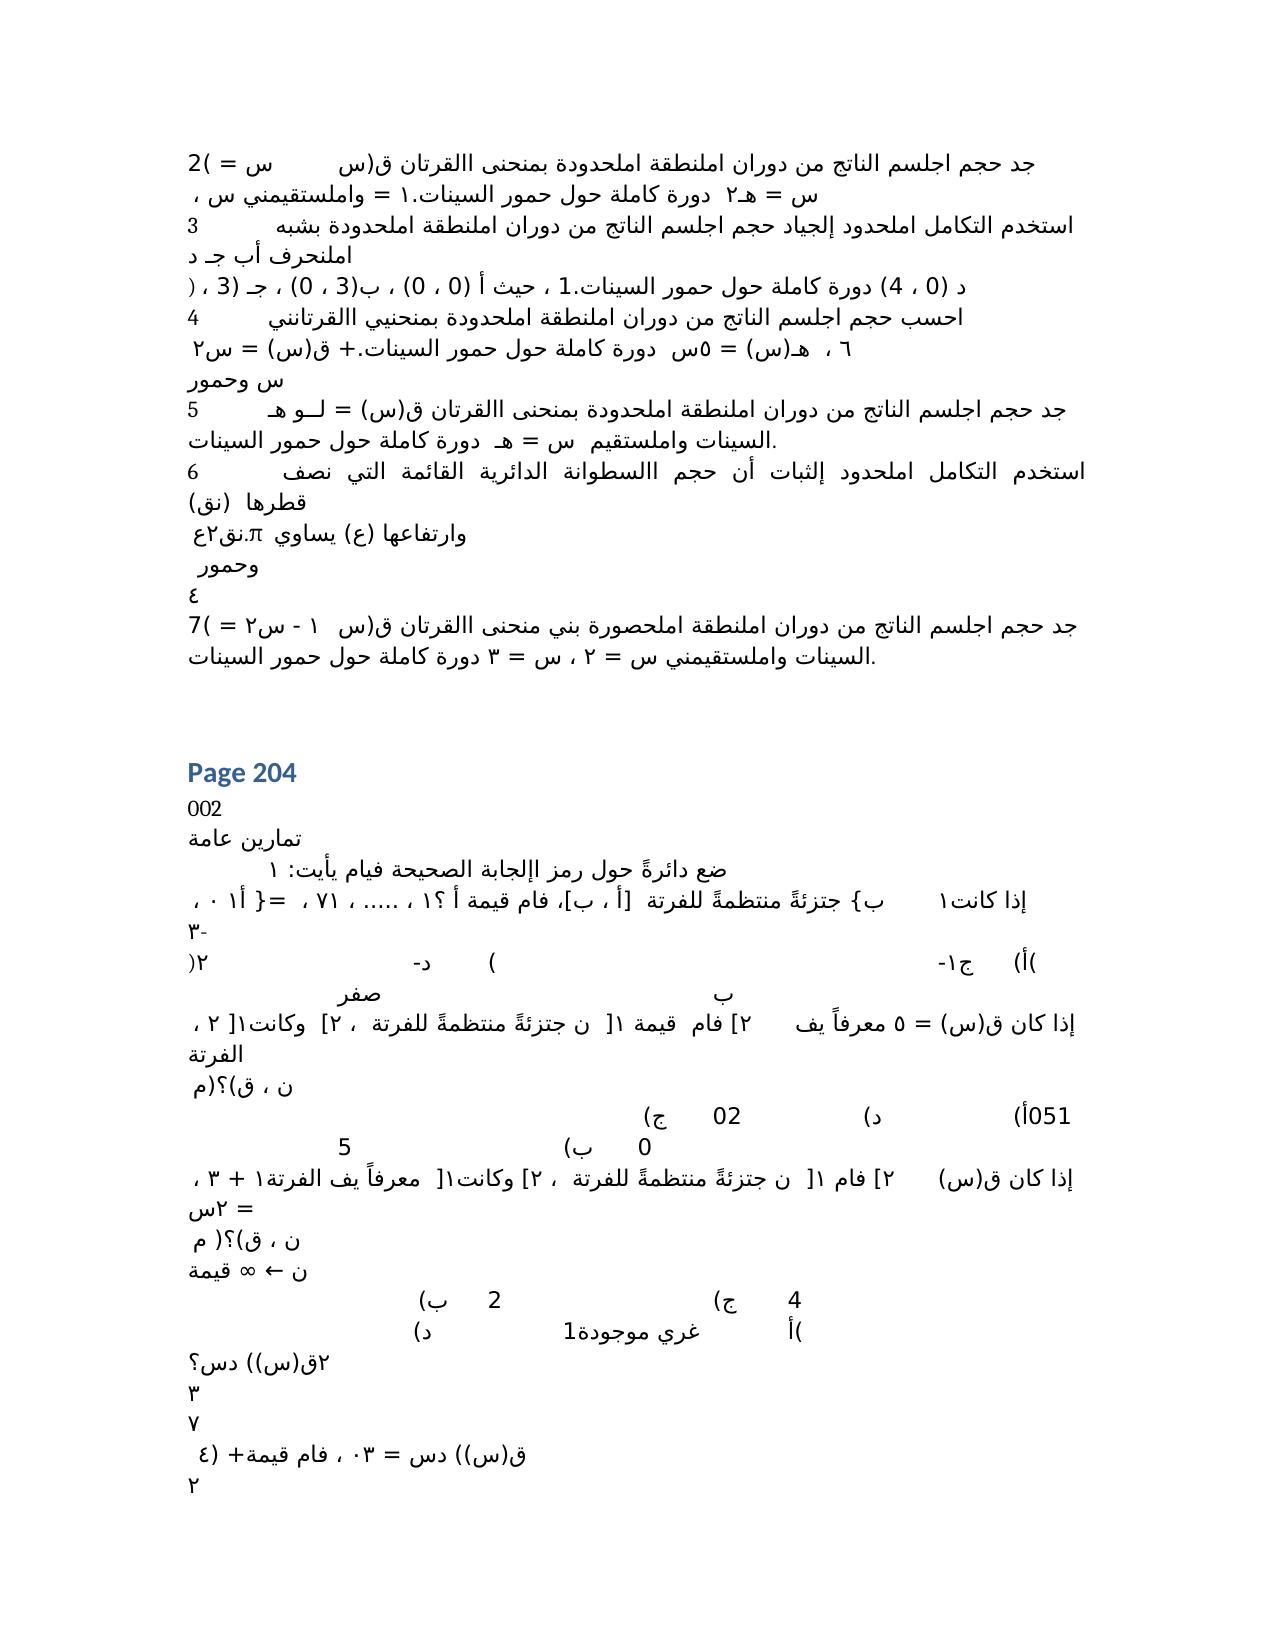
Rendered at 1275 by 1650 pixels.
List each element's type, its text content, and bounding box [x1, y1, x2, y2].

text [187, 150, 1087, 701]
subtitle Page 204 [187, 754, 1087, 790]
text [187, 795, 1087, 1499]
